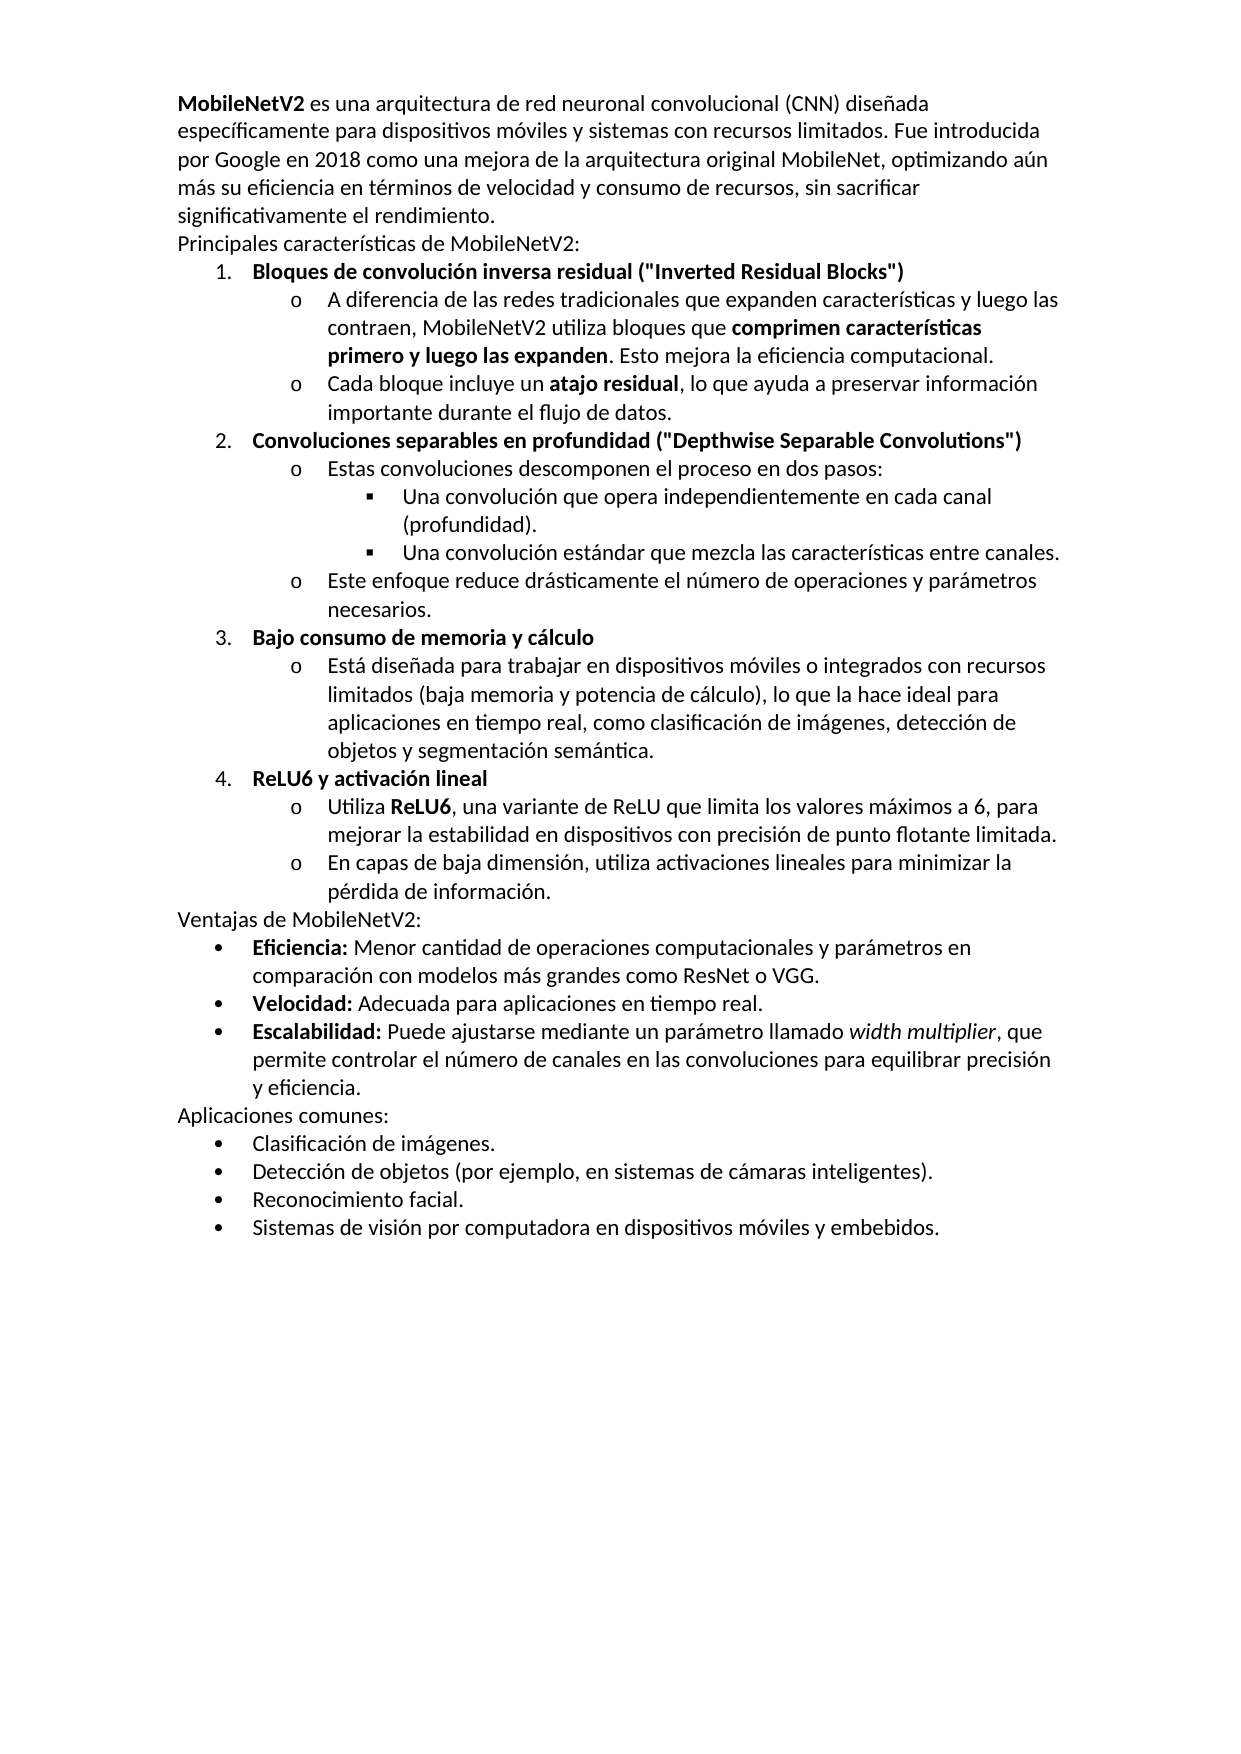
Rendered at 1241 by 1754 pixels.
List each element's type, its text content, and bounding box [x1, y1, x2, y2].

list Una convolución estándar que mezcla las características entre canales. [365, 538, 1063, 567]
list Detección de objetos (por ejemplo, en sistemas de cámaras inteligentes). [215, 1157, 1063, 1185]
text Principales características de MobileNetV2: [177, 229, 1063, 257]
list ReLU6 y activación lineal [215, 764, 1063, 792]
list Bajo consumo de memoria y cálculo [215, 623, 1063, 651]
text Aplicaciones comunes: [177, 1101, 1063, 1129]
list Bloques de convolución inversa residual ("Inverted Residual Blocks") [215, 257, 1063, 285]
list Convoluciones separables en profundidad ("Depthwise Separable Convolutions") [215, 426, 1063, 454]
list Estas convoluciones descomponen el proceso en dos pasos: [290, 454, 1063, 482]
list Sistemas de visión por computadora en dispositivos móviles y embebidos. [215, 1213, 1063, 1241]
list Una convolución que opera independientemente en cada canal (profundidad). [365, 482, 1063, 538]
list Utiliza ReLU6, una variante de ReLU que limita los valores máximos a 6, para mejorar la estabilidad en dispositivos con precisión de punto flotante limitada. [290, 792, 1063, 848]
list Velocidad: Adecuada para aplicaciones en tiempo real. [215, 989, 1063, 1017]
text MobileNetV2 es una arquitectura de red neuronal convolucional (CNN) diseñada específicamente para dispositivos móviles y sistemas con recursos limitados. Fue introducida por Google en 2018 como una mejora de la arquitectura original MobileNet, optimizando aún más su eficiencia en términos de velocidad y consumo de recursos, sin sacrificar significativamente el rendimiento. [177, 89, 1063, 229]
list Eficiencia: Menor cantidad de operaciones computacionales y parámetros en comparación con modelos más grandes como ResNet o VGG. [215, 933, 1063, 989]
list Está diseñada para trabajar en dispositivos móviles o integrados con recursos limitados (baja memoria y potencia de cálculo), lo que la hace ideal para aplicaciones en tiempo real, como clasificación de imágenes, detección de objetos y segmentación semántica. [290, 651, 1063, 764]
text Ventajas de MobileNetV2: [177, 905, 1063, 933]
list Reconocimiento facial. [215, 1185, 1063, 1213]
list En capas de baja dimensión, utiliza activaciones lineales para minimizar la pérdida de información. [290, 848, 1063, 905]
list Cada bloque incluye un atajo residual, lo que ayuda a preservar información importante durante el flujo de datos. [290, 369, 1063, 426]
list A diferencia de las redes tradicionales que expanden características y luego las contraen, MobileNetV2 utiliza bloques que comprimen características primero y luego las expanden. Esto mejora la eficiencia computacional. [290, 285, 1063, 369]
list Este enfoque reduce drásticamente el número de operaciones y parámetros necesarios. [290, 567, 1063, 623]
list Clasificación de imágenes. [215, 1129, 1063, 1157]
list Escalabilidad: Puede ajustarse mediante un parámetro llamado width multiplier, que permite controlar el número de canales en las convoluciones para equilibrar precisión y eficiencia. [215, 1017, 1063, 1101]
